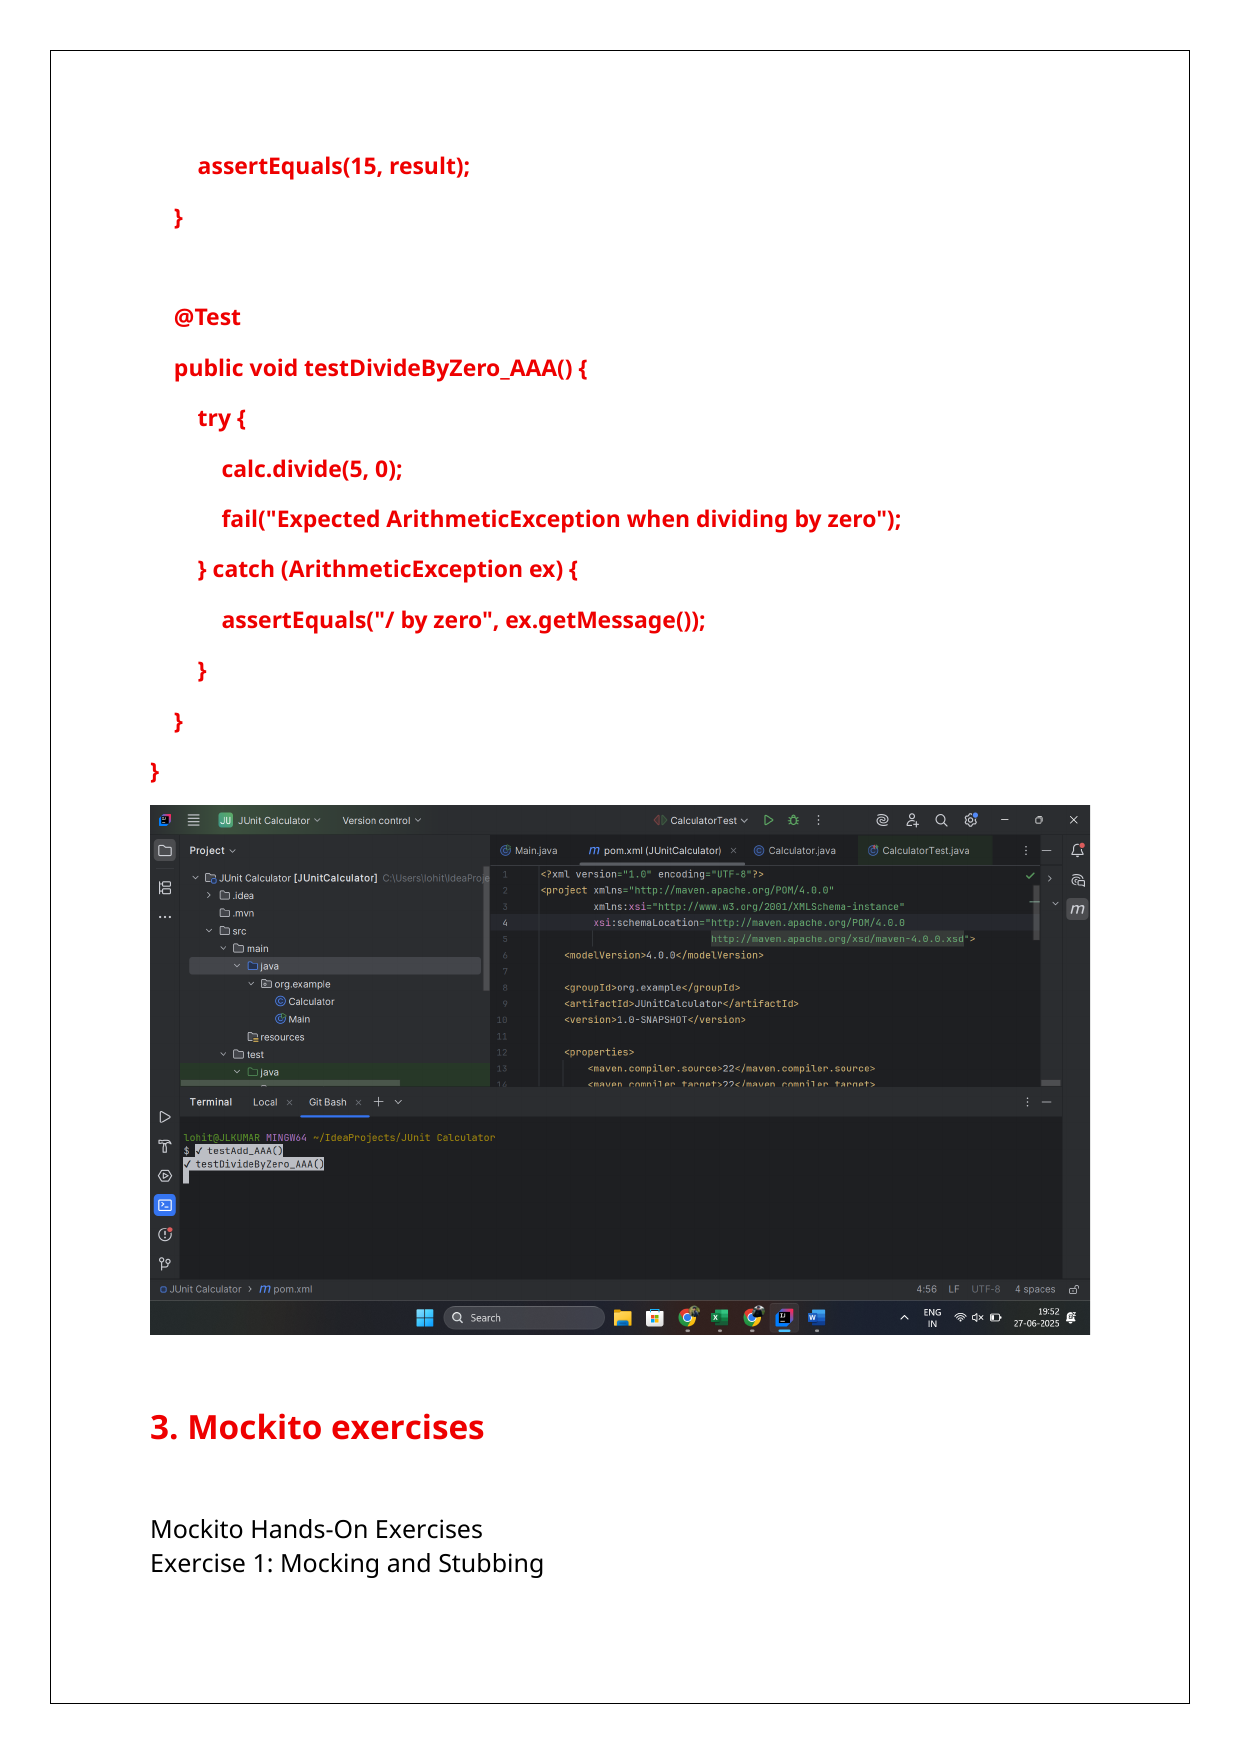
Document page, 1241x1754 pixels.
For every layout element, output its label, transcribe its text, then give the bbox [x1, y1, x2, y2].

text } [150, 654, 1090, 685]
text @Test [150, 301, 1090, 332]
text } [150, 200, 1090, 232]
text } [150, 755, 1090, 786]
text calc.divide(5, 0); [150, 452, 1090, 484]
text Mockito Hands-On Exercises [150, 1512, 1090, 1546]
text } catch (ArithmeticException ex) { [150, 553, 1090, 584]
text fail("Expected ArithmeticException when dividing by zero"); [150, 503, 1090, 534]
picture [150, 805, 1091, 1335]
text 3. Mockito exercises [150, 1404, 1090, 1449]
text Exercise 1: Mocking and Stubbing [150, 1546, 1090, 1580]
text assertEquals(15, result); [150, 150, 1090, 181]
text assertEquals("/ by zero", ex.getMessage()); [150, 604, 1090, 635]
text public void testDivideByZero_AAA() { [150, 352, 1090, 383]
text try { [150, 402, 1090, 433]
text } [150, 704, 1090, 736]
